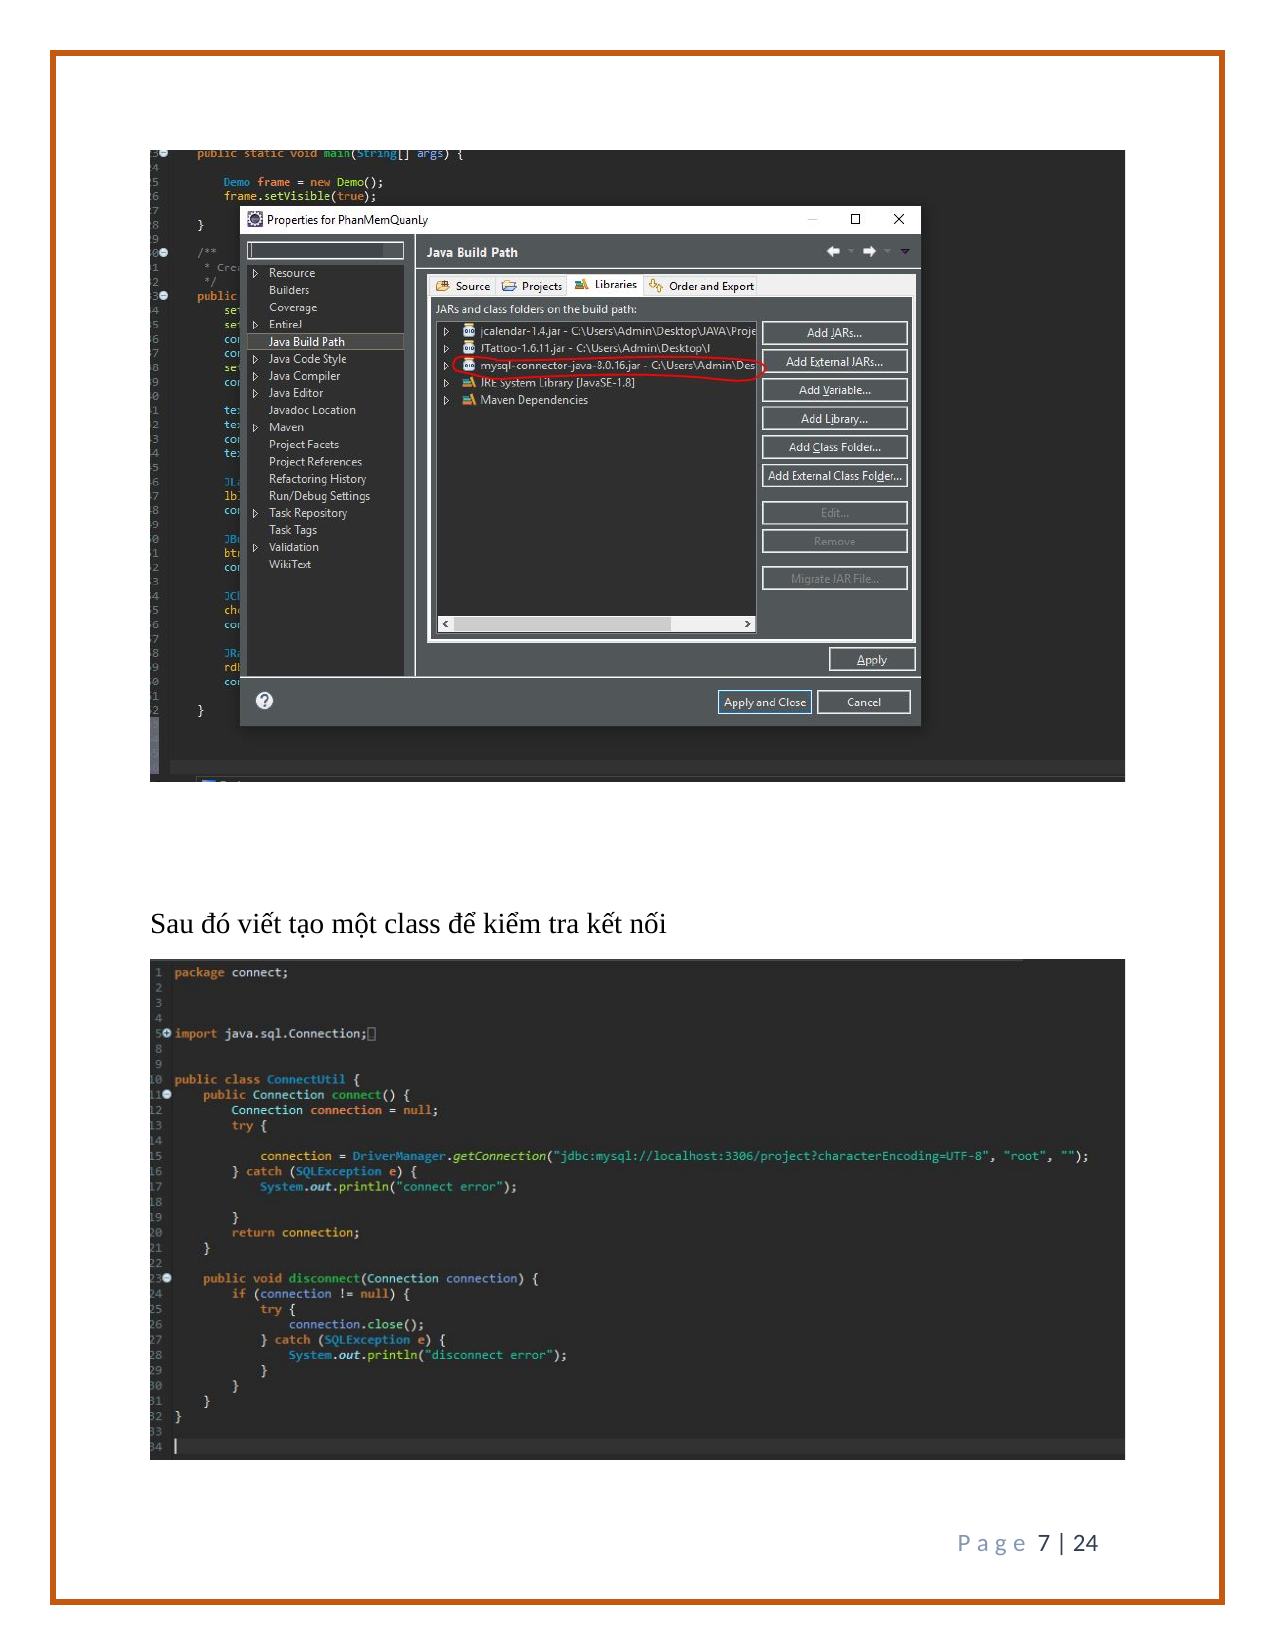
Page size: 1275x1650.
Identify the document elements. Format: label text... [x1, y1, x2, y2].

picture [150, 150, 1125, 782]
text Sau đó viết tạo một class để kiểm tra kết nối [150, 906, 1125, 940]
picture [150, 959, 1125, 1460]
